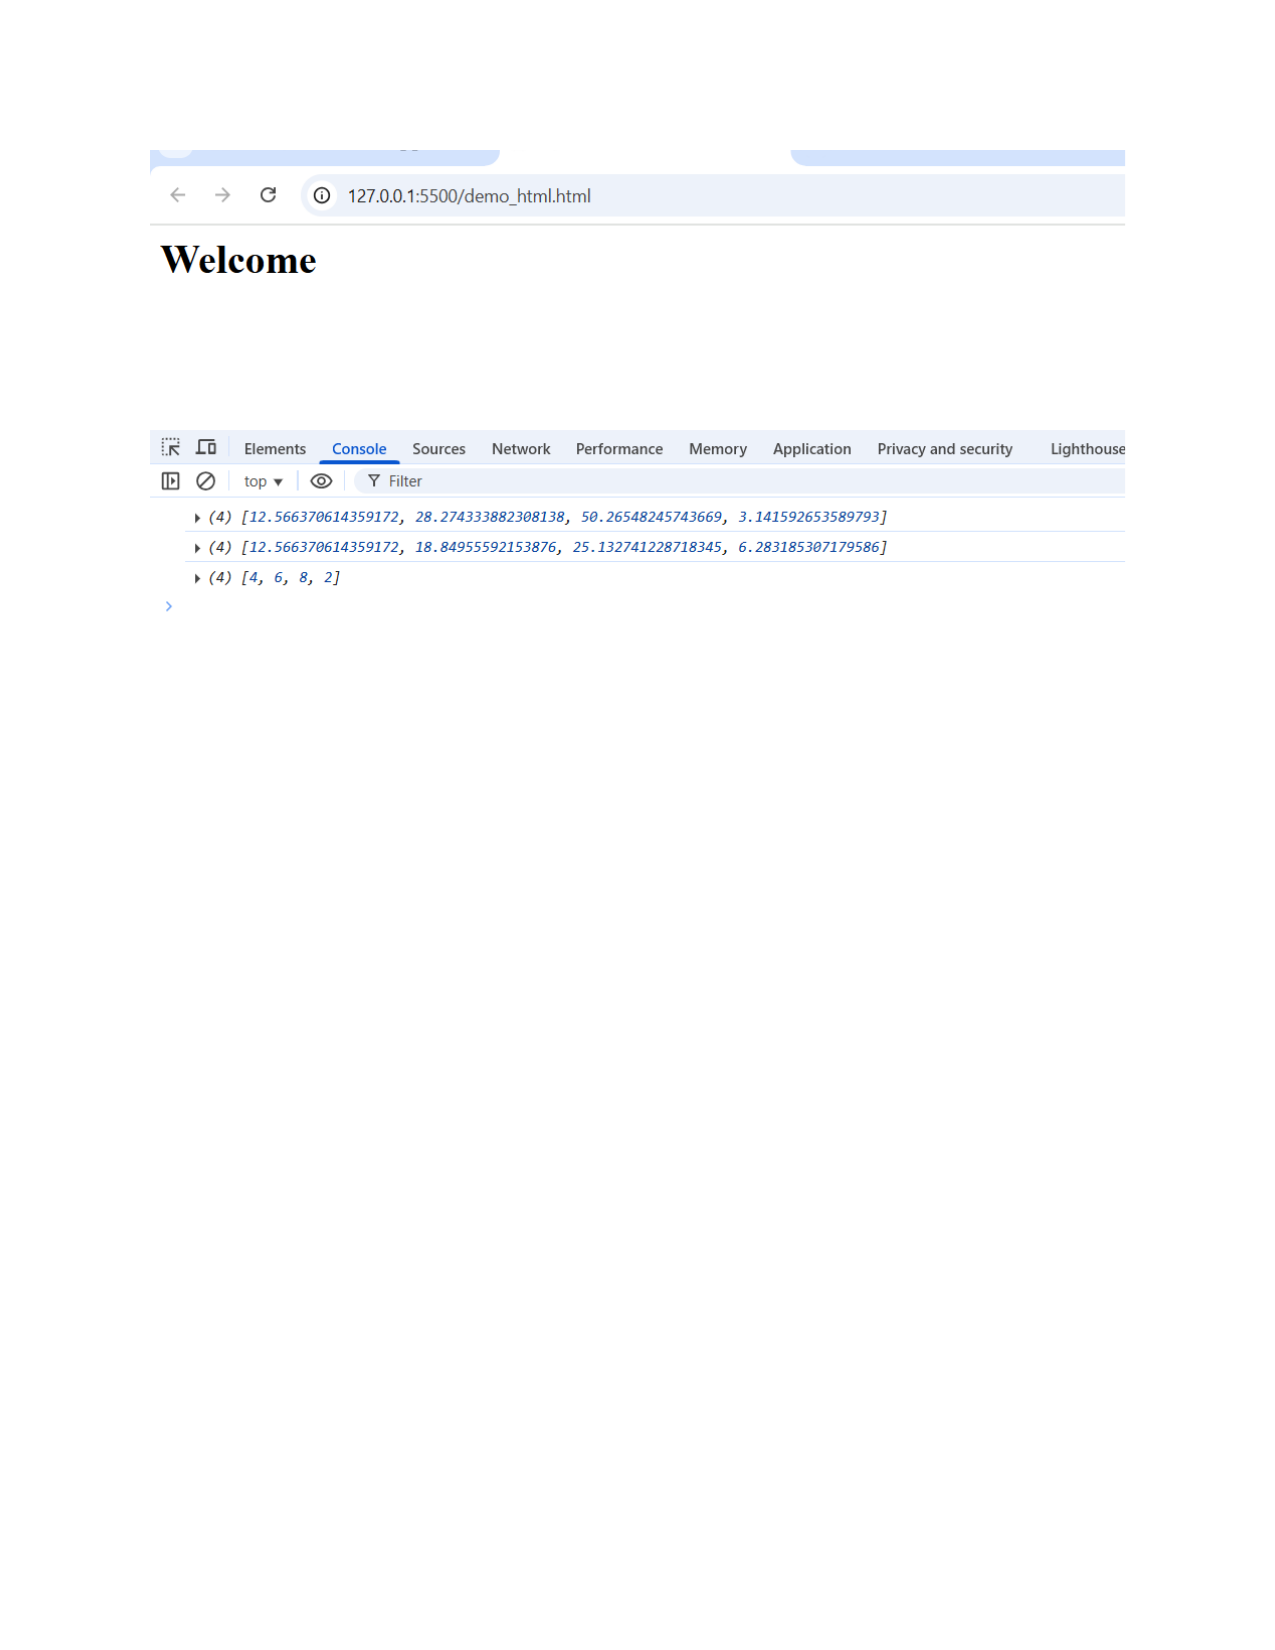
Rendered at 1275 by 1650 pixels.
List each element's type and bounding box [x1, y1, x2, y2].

picture [150, 150, 1125, 695]
